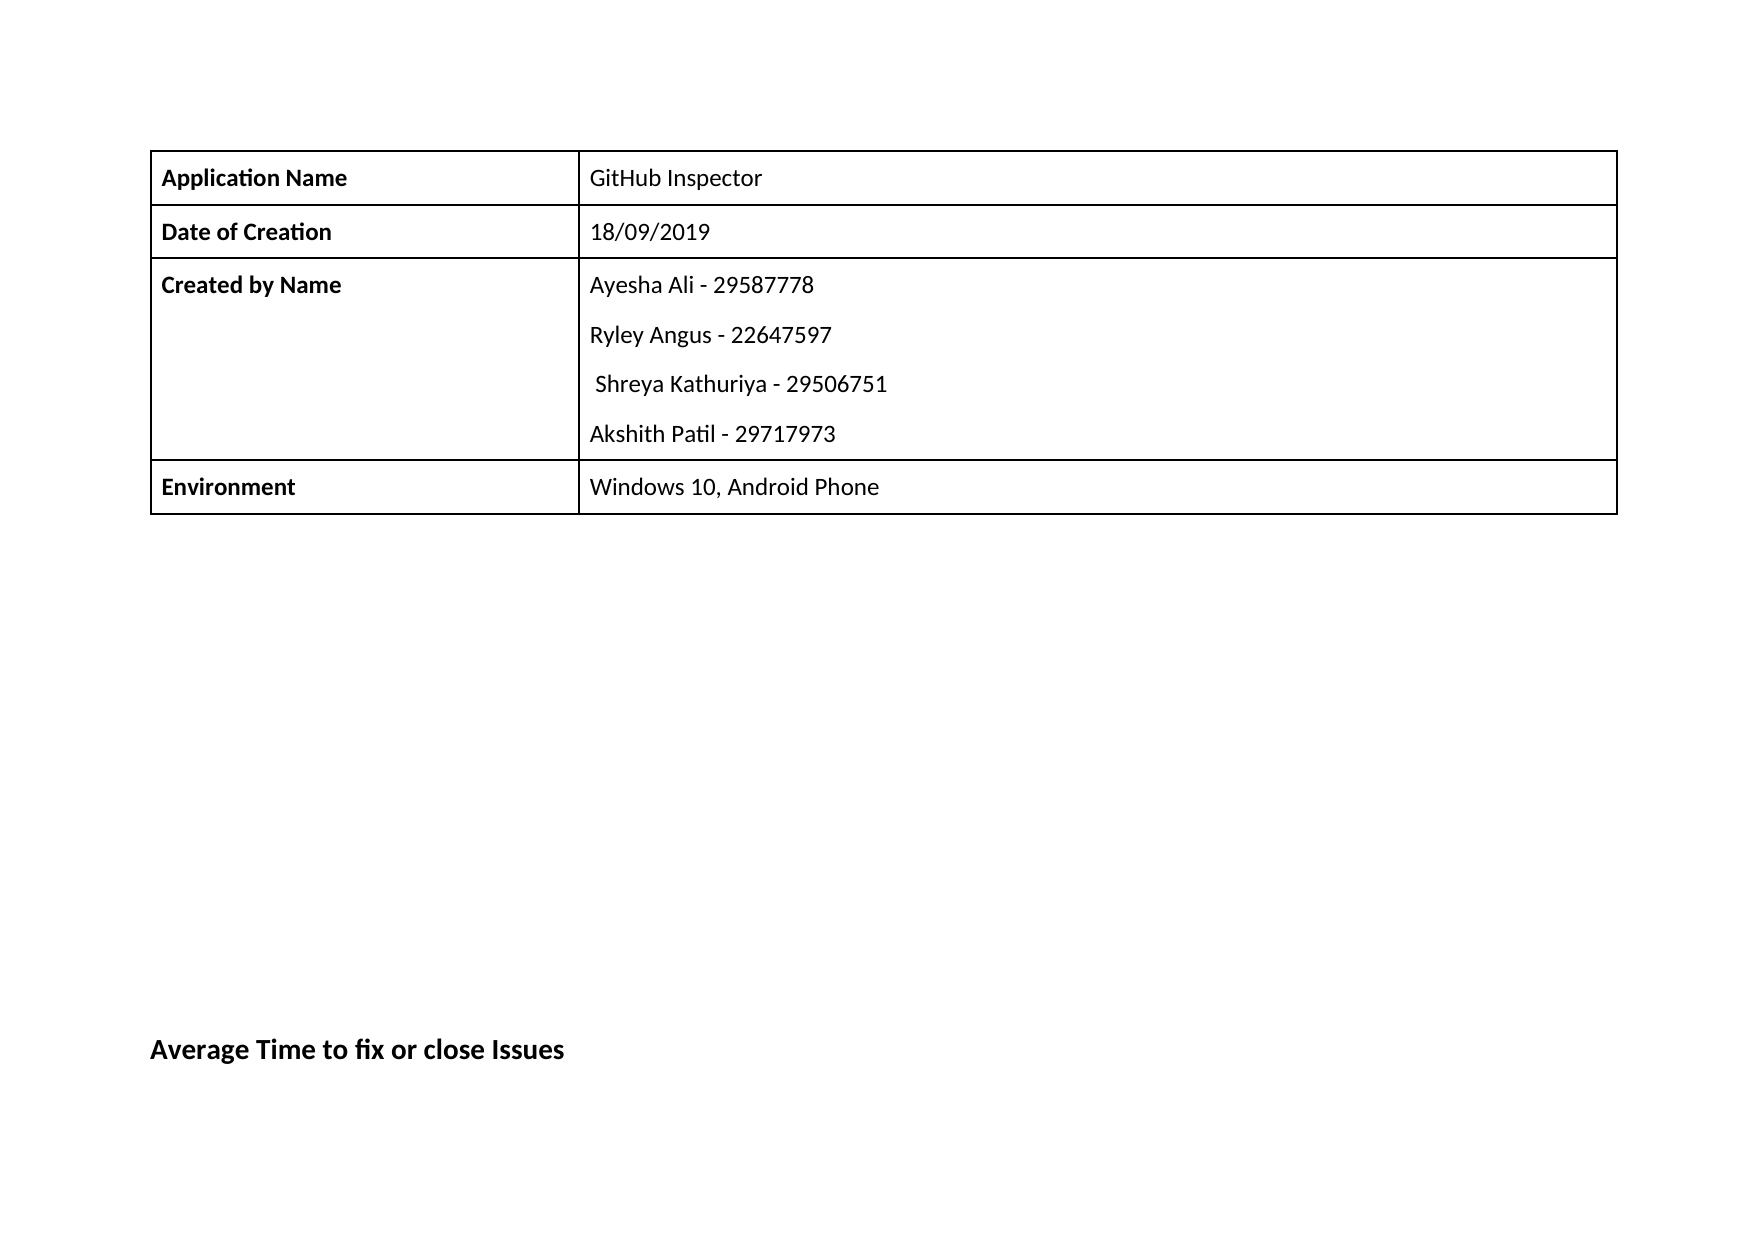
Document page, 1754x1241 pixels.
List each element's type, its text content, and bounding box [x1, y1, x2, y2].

table_cell Ayesha Ali - 29587778 Ryley Angus - 22647597 Shreya Kathuriya - 29506751 Akshith Patil - 29717973 [580, 259, 1616, 459]
text Average Time to fix or close Issues [150, 1031, 1604, 1067]
table_cell Created by Name [152, 259, 578, 459]
table_cell Date of Creation [152, 206, 578, 257]
table_header Application Name [152, 152, 578, 203]
table_header GitHub Inspector [580, 152, 1616, 203]
table_cell Environment [152, 461, 578, 512]
table_cell 18/09/2019 [580, 206, 1616, 257]
table_cell Windows 10, Android Phone [580, 461, 1616, 512]
